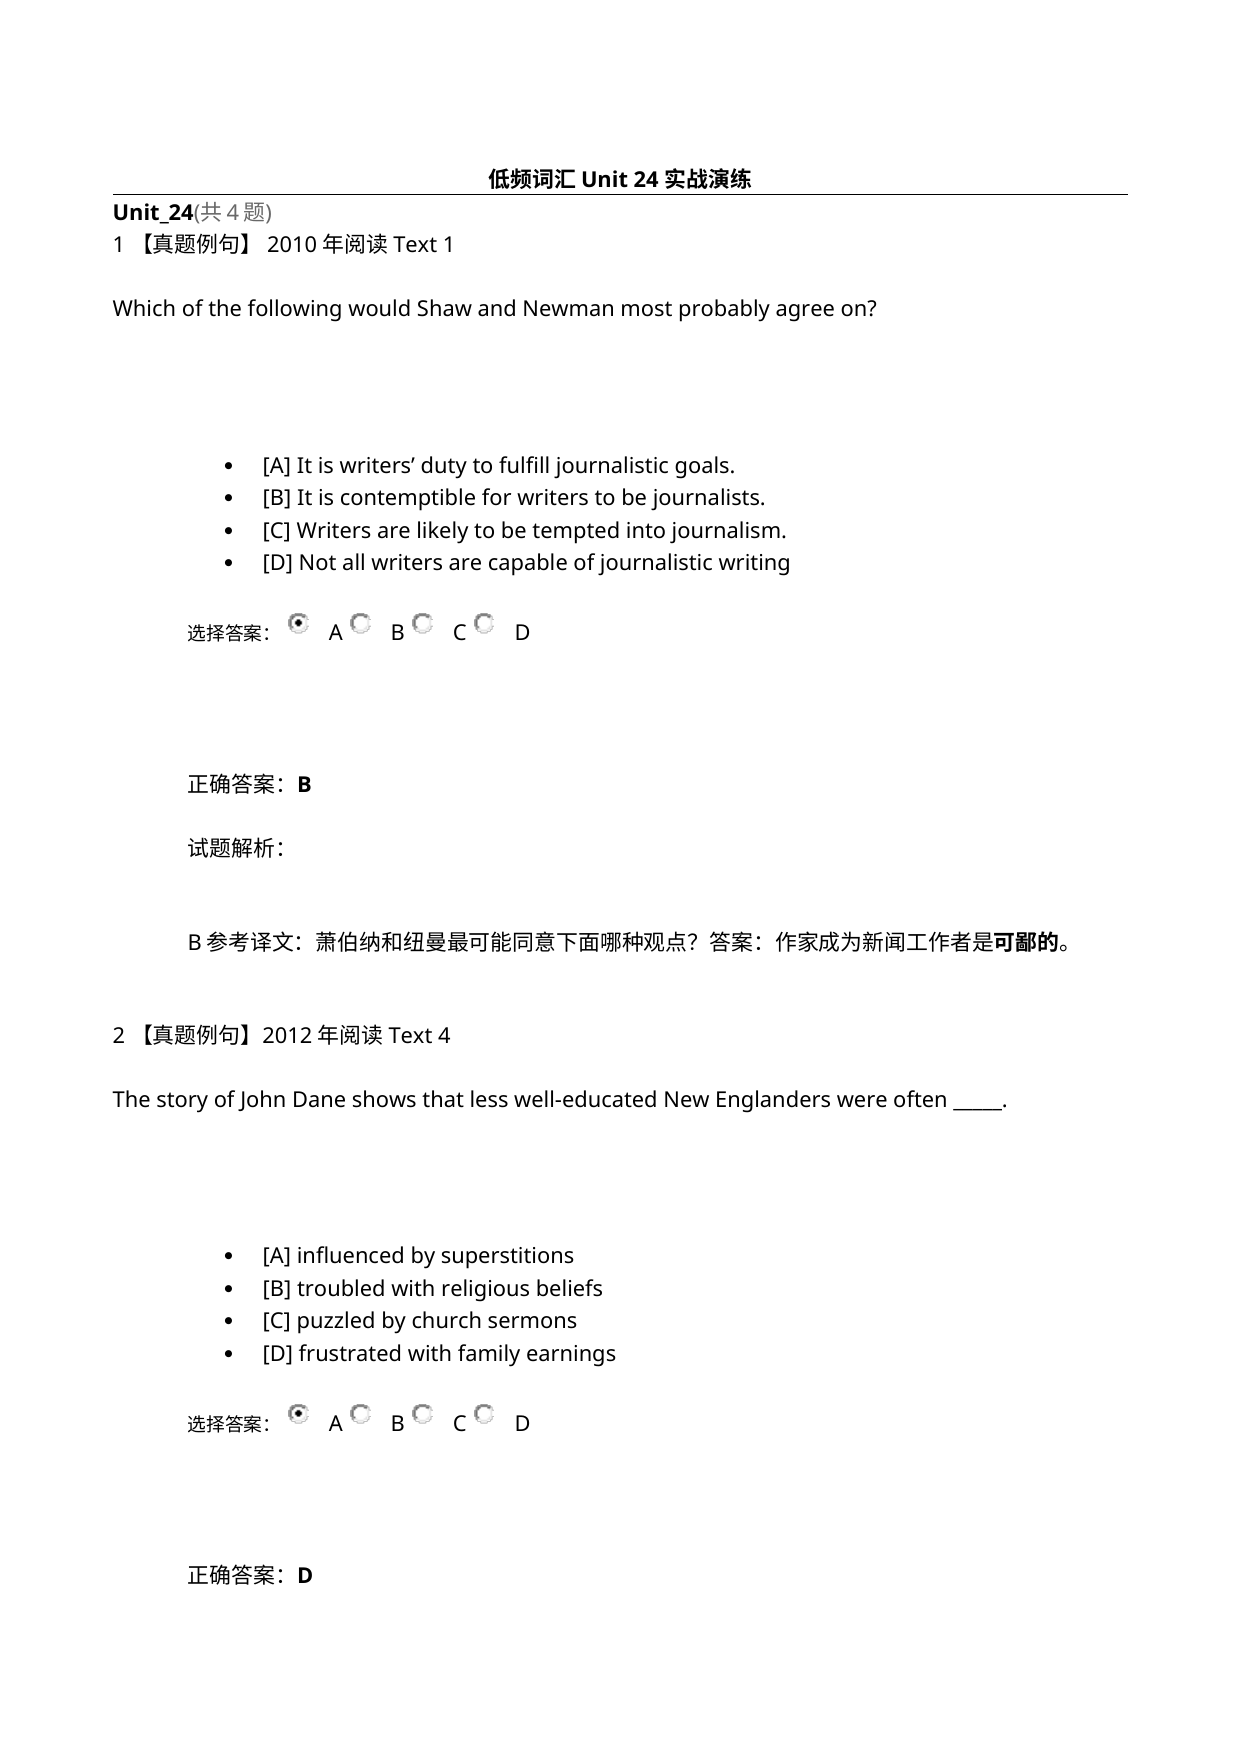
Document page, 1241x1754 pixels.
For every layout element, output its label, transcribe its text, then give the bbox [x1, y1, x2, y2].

text 正确答案：B [187, 767, 1128, 799]
text 1 【真题例句】 2010 年阅读 Text 1 Which of the following would Shaw and Newman most probably agree on? [112, 227, 1128, 389]
text 选择答案： A B C D [187, 1398, 1128, 1463]
list [D] frustrated with family earnings [225, 1337, 1128, 1369]
list [D] Not all writers are capable of journalistic writing [225, 546, 1128, 578]
text 低频词汇 Unit 24 实战演练 [112, 162, 1128, 194]
list [C] puzzled by church sermons [225, 1304, 1128, 1337]
text 试题解析： [187, 831, 1128, 863]
text 2 【真题例句】2012 年阅读 Text 4 The story of John Dane shows that less well-educated New Englanders were often _____. [112, 1018, 1128, 1180]
list [B] It is contemptible for writers to be journalists. [225, 481, 1128, 513]
list [A] It is writers’ duty to fulfill journalistic goals. [225, 448, 1128, 481]
text B参考译文：萧伯纳和纽曼最可能同意下面哪种观点？答案：作家成为新闻工作者是可鄙的。 [187, 924, 1128, 957]
list [A] influenced by superstitions [225, 1239, 1128, 1272]
list [C] Writers are likely to be tempted into journalism. [225, 513, 1128, 546]
text 正确答案：D [187, 1557, 1128, 1590]
list [B] troubled with religious beliefs [225, 1272, 1128, 1304]
text 选择答案： A B C D [187, 608, 1128, 673]
text Unit_24(共4题) [112, 194, 1128, 227]
